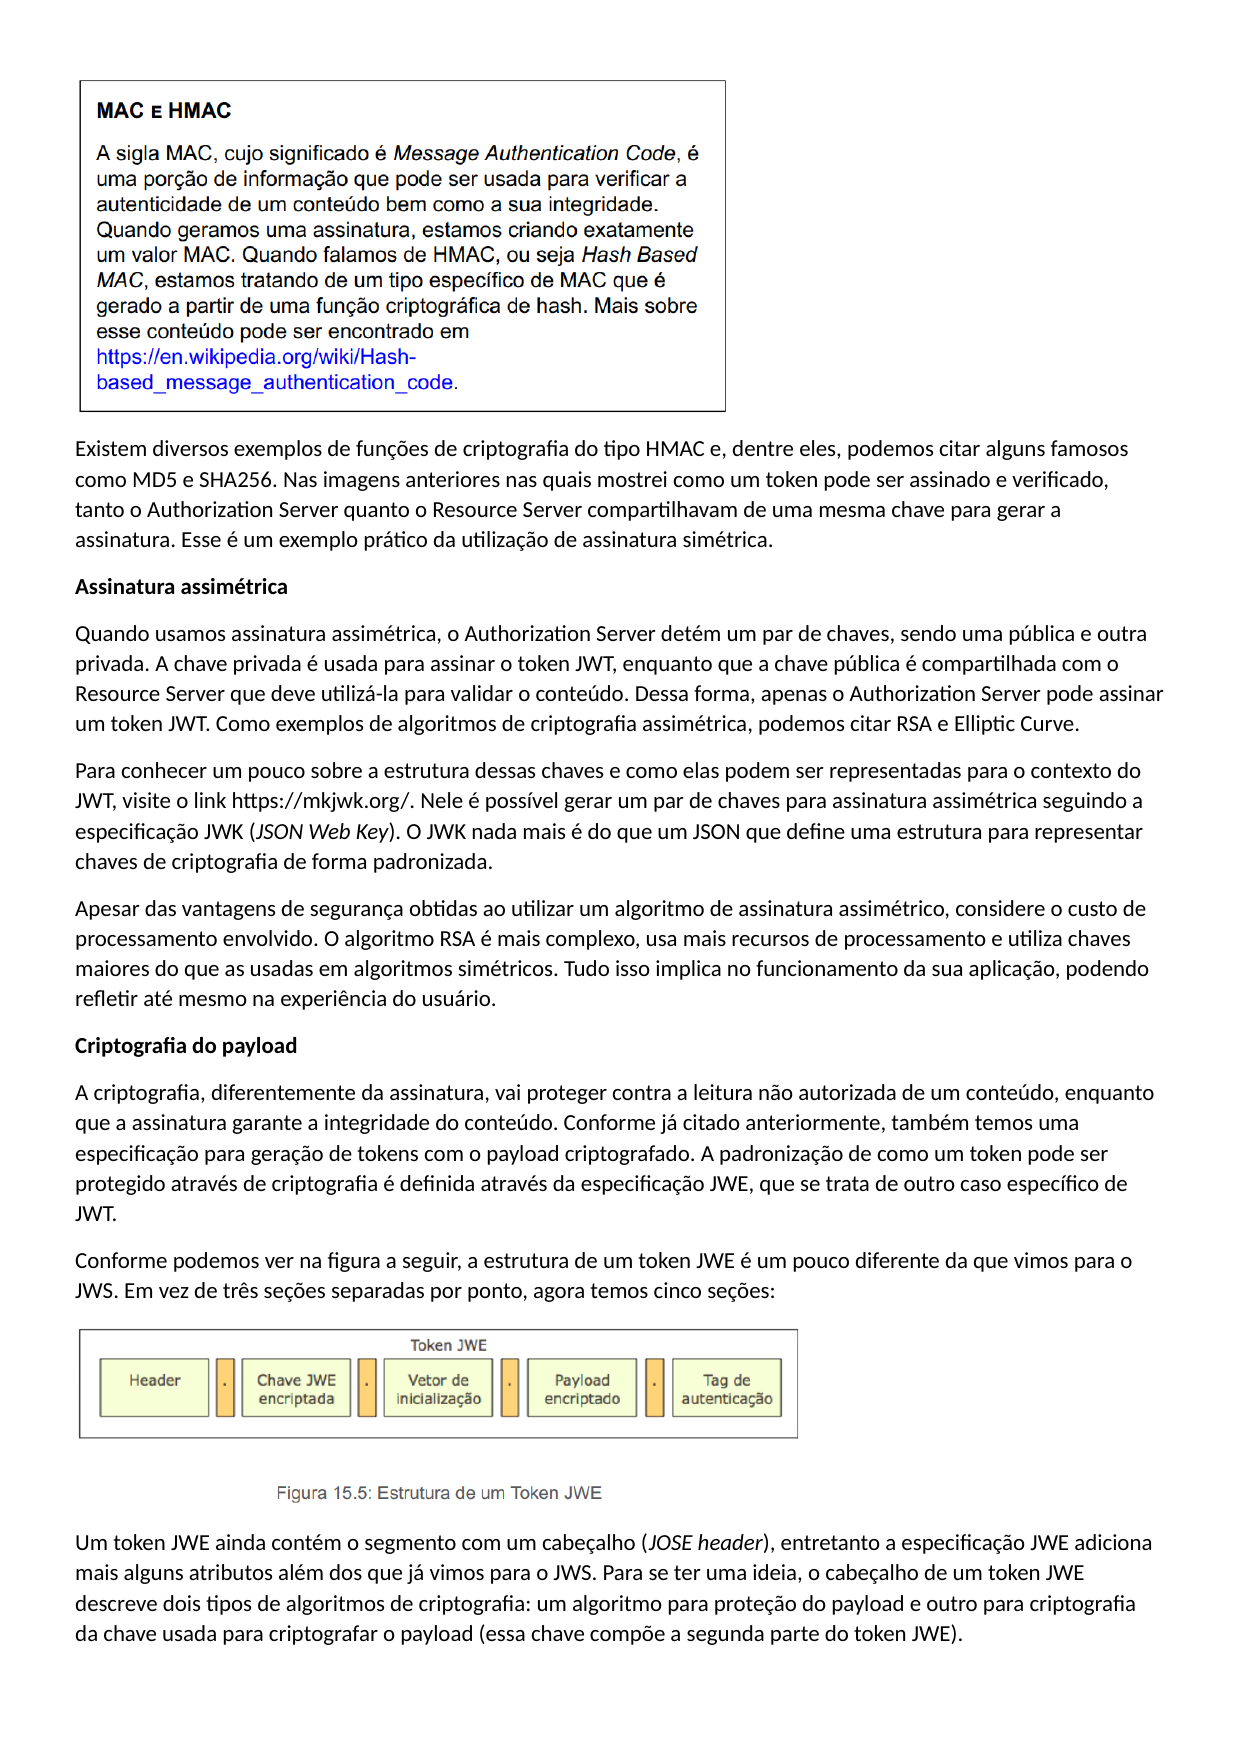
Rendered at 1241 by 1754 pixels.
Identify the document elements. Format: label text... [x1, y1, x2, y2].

text Criptografia do payload [75, 1031, 1165, 1059]
text Conforme podemos ver na figura a seguir, a estrutura de um token JWE é um pouco diferente da que vimos para o JWS. Em vez de três seções separadas por ponto, agora temos cinco seções: [75, 1246, 1165, 1304]
picture [75, 75, 729, 416]
text A criptografia, diferentemente da assinatura, vai proteger contra a leitura não autorizada de um conteúdo, enquanto que a assinatura garante a integridade do conteúdo. Conforme já citado anteriormente, também temos uma especificação para geração de tokens com o payload criptografado. A padronização de como um token pode ser protegido através de criptografia é definida através da especificação JWE, que se trata de outro caso específico de JWT. [75, 1078, 1165, 1227]
text Quando usamos assinatura assimétrica, o Authorization Server detém um par de chaves, sendo uma pública e outra privada. A chave privada é usada para assinar o token JWT, enquanto que a chave pública é compartilhada com o Resource Server que deve utilizá-la para validar o conteúdo. Dessa forma, apenas o Authorization Server pode assinar um token JWT. Como exemplos de algoritmos de criptografia assimétrica, podemos citar RSA e Elliptic Curve. [75, 619, 1165, 738]
picture [75, 1323, 799, 1510]
text Existem diversos exemplos de funções de criptografia do tipo HMAC e, dentre eles, podemos citar alguns famosos como MD5 e SHA256. Nas imagens anteriores nas quais mostrei como um token pode ser assinado e verificado, tanto o Authorization Server quanto o Resource Server compartilhavam de uma mesma chave para gerar a assinatura. Esse é um exemplo prático da utilização de assinatura simétrica. [75, 434, 1165, 553]
text Apesar das vantagens de segurança obtidas ao utilizar um algoritmo de assinatura assimétrico, considere o custo de processamento envolvido. O algoritmo RSA é mais complexo, usa mais recursos de processamento e utiliza chaves maiores do que as usadas em algoritmos simétricos. Tudo isso implica no funcionamento da sua aplicação, podendo refletir até mesmo na experiência do usuário. [75, 894, 1165, 1013]
text Para conhecer um pouco sobre a estrutura dessas chaves e como elas podem ser representadas para o contexto do JWT, visite o link https://mkjwk.org/. Nele é possível gerar um par de chaves para assinatura assimétrica seguindo a especificação JWK (JSON Web Key). O JWK nada mais é do que um JSON que define uma estrutura para representar chaves de criptografia de forma padronizada. [75, 756, 1165, 875]
text Um token JWE ainda contém o segmento com um cabeçalho (JOSE header), entretanto a especificação JWE adiciona mais alguns atributos além dos que já vimos para o JWS. Para se ter uma ideia, o cabeçalho de um token JWE descreve dois tipos de algoritmos de criptografia: um algoritmo para proteção do payload e outro para criptografia da chave usada para criptografar o payload (essa chave compõe a segunda parte do token JWE). [75, 1528, 1165, 1647]
text Assinatura assimétrica [75, 572, 1165, 600]
